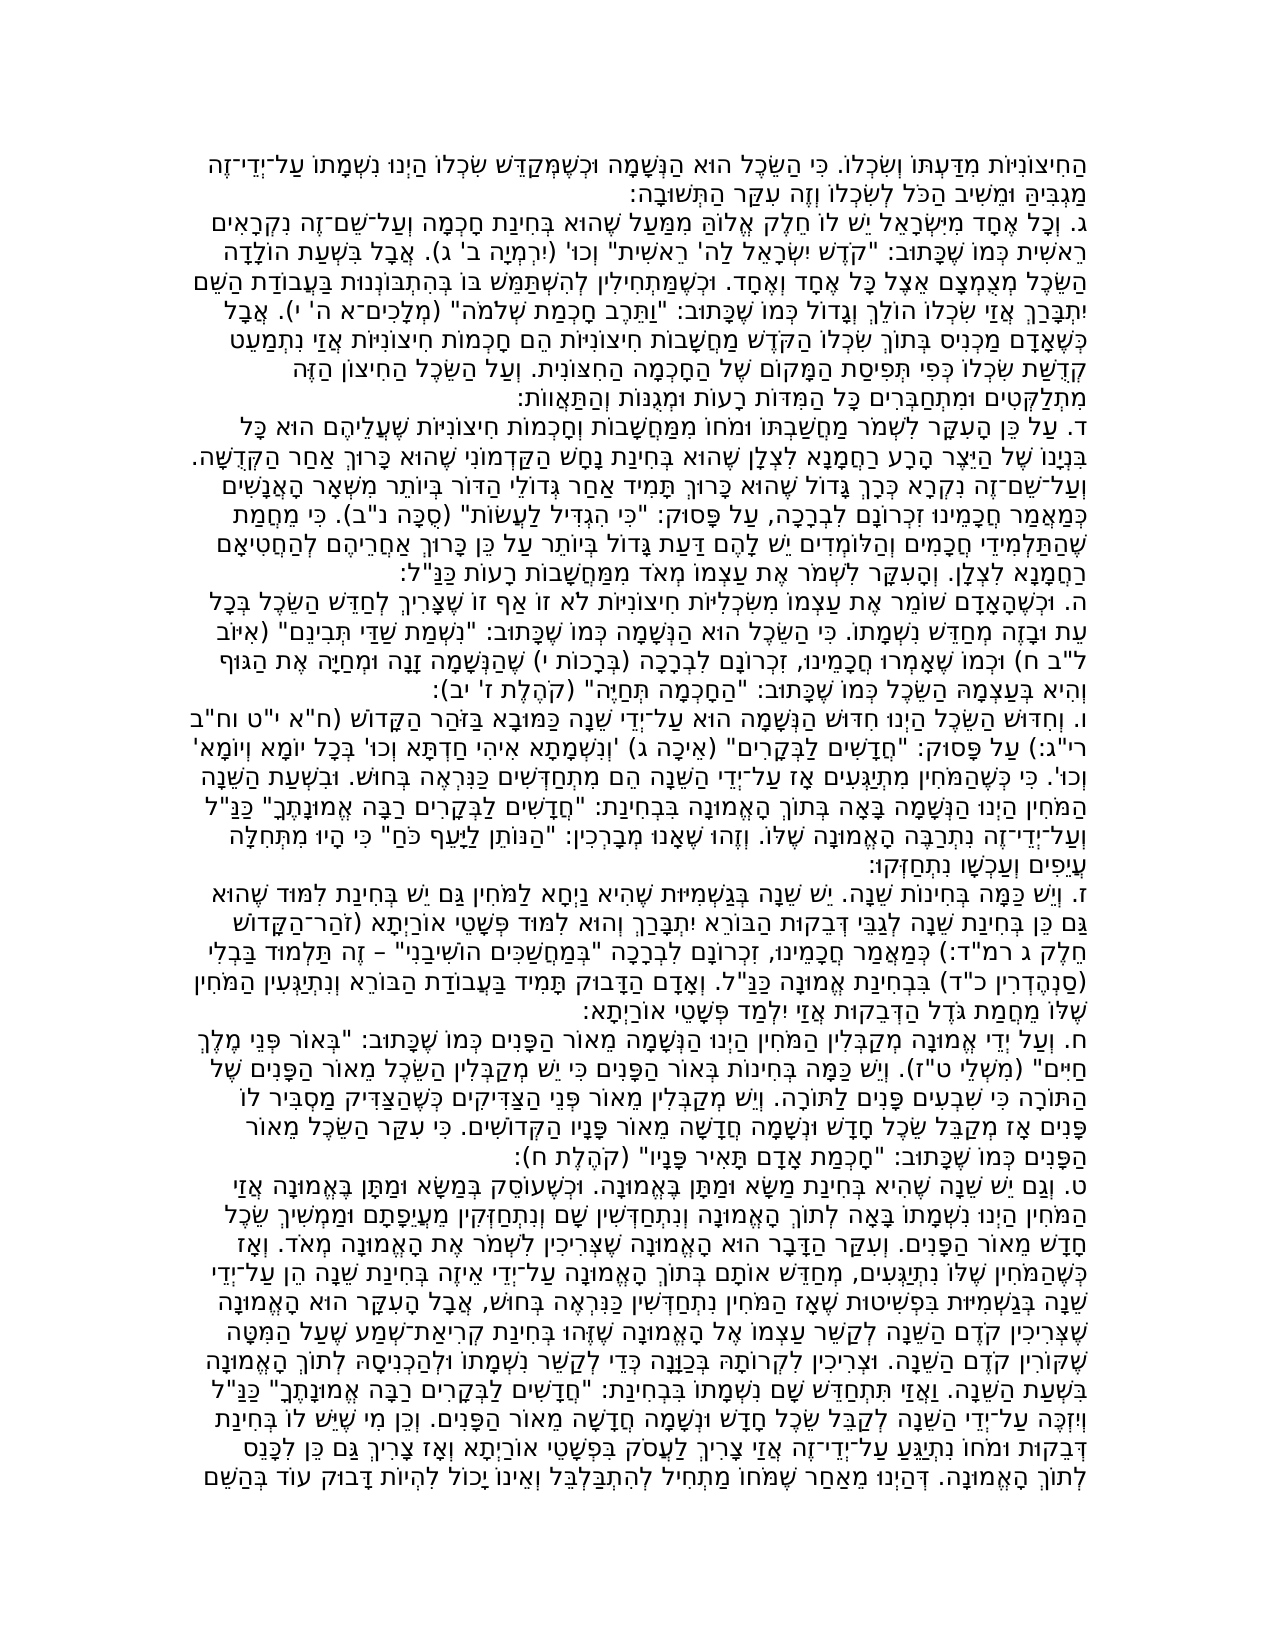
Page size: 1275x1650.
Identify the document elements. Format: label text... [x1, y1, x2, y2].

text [187, 1171, 1087, 1492]
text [187, 150, 1087, 208]
text ו. וְחִדּוּשׁ הַשֵּׂכֶל הַיְנוּ חִדּוּשׁ הַנְּשָׁמָה הוּא עַל־יְדֵי שֵׁנָה כַּמּוּבָא בַּזֹּהַר הַקָּדוֹשׁ (ח"א י"ט וח"ב רי"ג:) עַל פָּסוּק: "חֲדָשִׁים לַבְּקָרִים" (אֵיכָה ג) 'וְנִשְׁמָתָא אִיהִי חַדְתָּא וְכוּ' בְּכָל יוֹמָא וְיוֹמָא' וְכוּ'. כִּי כְּשֶׁהַמֹּחִין מִתְיַגְּעִים אָז עַל־יְדֵי הַשֵּׁנָה הֵם מִתְחַדְּשִׁים כַּנִּרְאֶה בְּחוּשׁ. וּבִשְׁעַת הַשֵּׁנָה הַמֹּחִין הַיְנוּ הַנְּשָׁמָה בָּאָה בְּתוֹךְ הָאֱמוּנָה בִּבְחִינַת: "חֲדָשִׁים לַבְּקָרִים רַבָּה אֱמוּנָתֶךָ" כַּנַּ"ל וְעַל־יְדֵי־זֶה נִתְרַבֶּה הָאֱמוּנָה שֶׁלּוֹ. וְזֶהוּ שֶׁאָנוּ מְבָרְכִין: "הַנּוֹתֵן לַיָּעֵף כֹּחַ" כִּי הָיוּ מִתְּחִלָּה עֲיֵפִים וְעַכְשָׁו נִתְחַזְּקוּ: [187, 704, 1087, 879]
text ה. וּכְשֶׁהָאָדָם שׁוֹמֵר אֶת עַצְמוֹ מִשִּׂכְלִיּוֹת חִיצוֹנִיּוֹת לֹא זוֹ אַף זוֹ שֶׁצָּרִיךְ לְחַדֵּשׁ הַשֵּׂכֶל בְּכָל עֵת וּבָזֶה מְחַדֵּשׁ נִשְׁמָתוֹ. כִּי הַשֵּׂכֶל הוּא הַנְּשָׁמָה כְּמוֹ שֶׁכָּתוּב: "נִשְׁמַת שַׁדַּי תְּבִינֵם" (אִיּוֹב ל"ב ח) וּכְמוֹ שֶׁאָמְרוּ חֲכָמֵינוּ, זִכְרוֹנָם לִבְרָכָה (בְּרָכוֹת י) שֶׁהַנְּשָׁמָה זָנָה וּמְחַיָּה אֶת הַגּוּף וְהִיא בְּעַצְמָהּ הַשֵּׂכֶל כְּמוֹ שֶׁכָּתוּב: "הַחָכְמָה תְּחַיֶּה" (קֹהֶלֶת ז' יב): [187, 587, 1087, 704]
text ד. עַל כֵּן הָעִקָּר לִשְׁמֹר מַחֲשַׁבְתּוֹ וּמֹחוֹ מִמַּחֲשָׁבוֹת וְחָכְמוֹת חִיצוֹנִיּוֹת שֶׁעֲלֵיהֶם הוּא כָּל בִּנְיָנוֹ שֶׁל הַיֵּצֶר הָרָע רַחֲמָנָא לִצְלָן שֶׁהוּא בְּחִינַת נָחָשׁ הַקַּדְמוֹנִי שֶׁהוּא כָּרוּךְ אַחַר הַקְּדֻשָּׁה. וְעַל־שֵׁם־זֶה נִקְרָא כְּרָךְ גָּדוֹל שֶׁהוּא כָּרוּךְ תָּמִיד אַחַר גְּדוֹלֵי הַדּוֹר בְּיוֹתֵר מִשְּׁאָר הָאֲנָשִׁים כְּמַאֲמַר חֲכָמֵינוּ זִכְרוֹנָם לִבְרָכָה, עַל פָּסוּק: "כִּי הִגְדִּיל לַעֲשׂוֹת" (סֻכָּה נ"ב). כִּי מֵחֲמַת שֶׁהַתַּלְמִידֵי חֲכָמִים וְהַלּוֹמְדִים יֵשׁ לָהֶם דַּעַת גָּדוֹל בְּיוֹתֵר עַל כֵּן כָּרוּךְ אַחֲרֵיהֶם לְהַחֲטִיאָם רַחֲמָנָא לִצְלָן. וְהָעִקָּר לִשְׁמֹר אֶת עַצְמוֹ מְאֹד מִמַּחֲשָׁבוֹת רָעוֹת כַּנַּ"ל: [187, 412, 1087, 587]
text ח. וְעַל יְדֵי אֱמוּנָה מְקַבְּלִין הַמֹּחִין הַיְנוּ הַנְּשָׁמָה מֵאוֹר הַפָּנִים כְּמוֹ שֶׁכָּתוּב: "בְּאוֹר פְּנֵי מֶלֶךְ חַיִּים" (מִשְׁלֵי ט"ז). וְיֵשׁ כַּמָּה בְּחִינוֹת בְּאוֹר הַפָּנִים כִּי יֵשׁ מְקַבְּלִין הַשֵּׂכֶל מֵאוֹר הַפָּנִים שֶׁל הַתּוֹרָה כִּי שִׁבְעִים פָּנִים לַתּוֹרָה. וְיֵשׁ מְקַבְּלִין מֵאוֹר פְּנֵי הַצַּדִּיקִים כְּשֶׁהַצַּדִּיק מַסְבִּיר לוֹ פָּנִים אָז מְקַבֵּל שֵׂכֶל חָדָשׁ וּנְשָׁמָה חֲדָשָׁה מֵאוֹר פָּנָיו הַקְּדוֹשִׁים. כִּי עִקַּר הַשֵּׂכֶל מֵאוֹר הַפָּנִים כְּמוֹ שֶׁכָּתוּב: "חָכְמַת אָדָם תָּאִיר פָּנָיו" (קֹהֶלֶת ח): [187, 1025, 1087, 1171]
text ג. וְכָל אֶחָד מִיִּשְׂרָאֵל יֵשׁ לוֹ חֵלֶק אֱלוֹהַּ מִמַּעַל שֶׁהוּא בְּחִינַת חָכְמָה וְעַל־שֵׁם־זֶה נִקְרָאִים רֵאשִׁית כְּמוֹ שֶׁכָּתוּב: "קֹדֶשׁ יִשְׂרָאֵל לַה' רֵאשִׁית" וְכוּ' (יִרְמְיָה ב' ג). אֲבָל בִּשְׁעַת הוֹלָדָה הַשֵּׂכֶל מְצֻמְצָם אֵצֶל כָּל אֶחָד וְאֶחָד. וּכְשֶׁמַּתְחִילִין לְהִשְׁתַּמֵּשׁ בּוֹ בְּהִתְבּוֹנְנוּת בַּעֲבוֹדַת הַשֵּׁם יִתְבָּרַךְ אֲזַי שִׂכְלוֹ הוֹלֵךְ וְגָדוֹל כְּמוֹ שֶׁכָּתוּב: "וַתֵּרֶב חָכְמַת שְׁלֹמֹה" (מְלָכִים־א ה' י). אֲבָל כְּשֶׁאָדָם מַכְנִיס בְּתוֹךְ שִׂכְלוֹ הַקֹּדֶשׁ מַחֲשָׁבוֹת חִיצוֹנִיּוֹת הֵם חָכְמוֹת חִיצוֹנִיּוֹת אֲזַי נִתְמַעֵט קְדֻשַּׁת שִׂכְלוֹ כְּפִי תְּפִיסַת הַמָּקוֹם שֶׁל הַחָכְמָה הַחִצּוֹנִית. וְעַל הַשֵּׂכֶל הַחִיצוֹן הַזֶּה מִתְלַקְּטִים וּמִתְחַבְּרִים כָּל הַמִּדּוֹת רָעוֹת וּמְגֻנּוֹת וְהַתַּאֲווֹת: [187, 208, 1087, 412]
text ז. וְיֵשׁ כַּמָּה בְּחִינוֹת שֵׁנָה. יֵשׁ שֵׁנָה בְּגַשְׁמִיּוּת שֶׁהִיא נַיְחָא לַמֹּחִין גַּם יֵשׁ בְּחִינַת לִמּוּד שֶׁהוּא גַּם כֵּן בְּחִינַת שֵׁנָה לְגַבֵּי דְּבֵקוּת הַבּוֹרֵא יִתְבָּרַךְ וְהוּא לִמּוּד פְּשָׁטֵי אוֹרַיְתָא (זֹהַר־הַקָּדוֹשׁ חֵלֶק ג רמ"ד:) כְּמַאֲמַר חֲכָמֵינוּ, זִכְרוֹנָם לִבְרָכָה "בְּמַחֲשַׁכִּים הוֹשִׁיבַנִי" – זֶה תַּלְמוּד בַּבְלִי (סַנְהֶדְרִין כ"ד) בִּבְחִינַת אֱמוּנָה כַּנַּ"ל. וְאָדָם הַדָּבוּק תָּמִיד בַּעֲבוֹדַת הַבּוֹרֵא וְנִתְיַגְּעִין הַמֹּחִין שֶׁלּוֹ מֵחֲמַת גֹּדֶל הַדְּבֵקוּת אֲזַי יִלְמַד פְּשָׁטֵי אוֹרַיְתָא: [187, 879, 1087, 1025]
